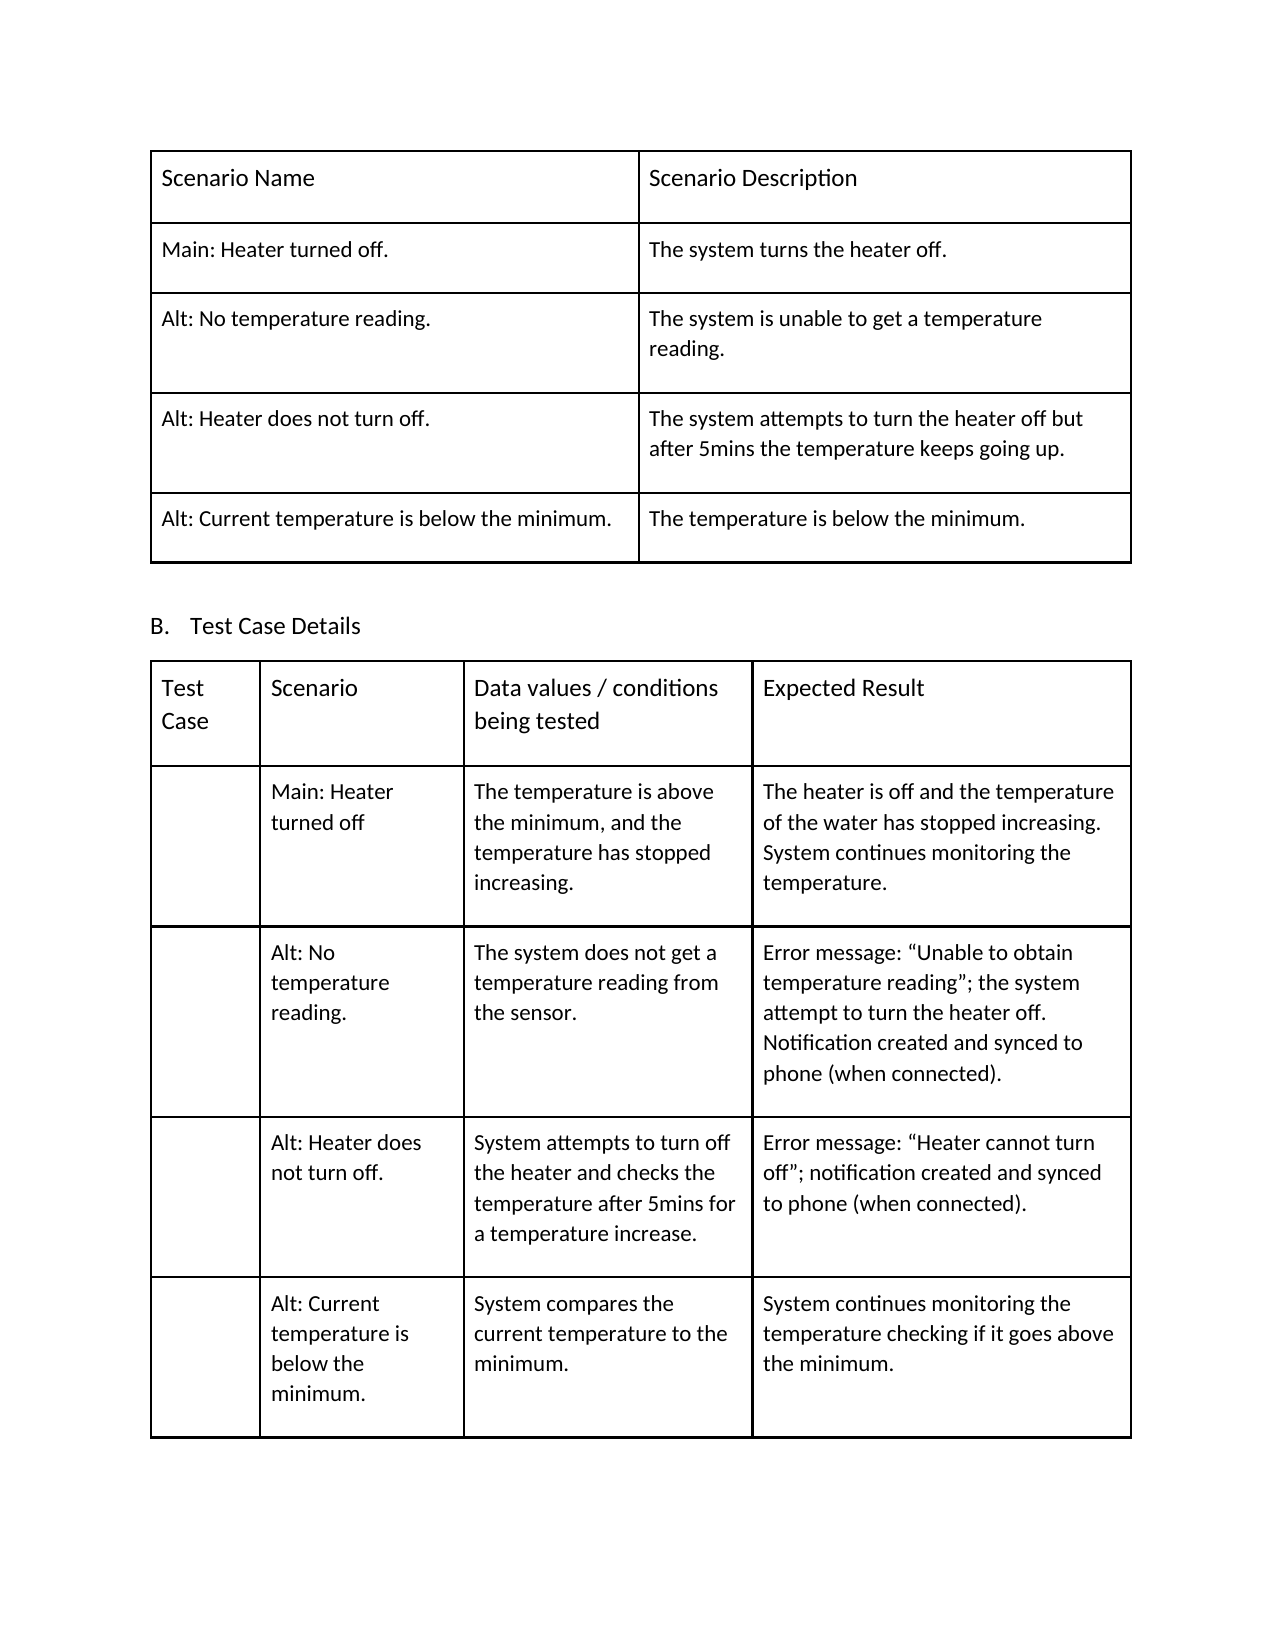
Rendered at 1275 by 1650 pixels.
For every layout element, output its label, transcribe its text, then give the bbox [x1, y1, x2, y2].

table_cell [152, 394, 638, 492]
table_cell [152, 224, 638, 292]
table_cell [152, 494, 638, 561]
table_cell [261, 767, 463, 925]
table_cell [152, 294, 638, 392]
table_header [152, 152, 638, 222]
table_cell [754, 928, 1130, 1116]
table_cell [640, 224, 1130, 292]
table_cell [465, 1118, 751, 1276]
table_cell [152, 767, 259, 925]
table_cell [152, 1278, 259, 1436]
text B. Test Case Details [150, 610, 1125, 641]
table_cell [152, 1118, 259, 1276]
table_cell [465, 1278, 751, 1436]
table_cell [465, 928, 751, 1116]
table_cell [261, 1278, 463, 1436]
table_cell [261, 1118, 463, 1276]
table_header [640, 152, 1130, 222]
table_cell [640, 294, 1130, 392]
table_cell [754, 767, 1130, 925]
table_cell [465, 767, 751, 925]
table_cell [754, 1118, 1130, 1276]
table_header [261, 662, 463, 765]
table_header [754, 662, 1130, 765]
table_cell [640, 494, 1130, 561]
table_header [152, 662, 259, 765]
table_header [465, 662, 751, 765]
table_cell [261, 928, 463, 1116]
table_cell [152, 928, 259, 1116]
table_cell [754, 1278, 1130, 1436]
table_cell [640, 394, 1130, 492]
